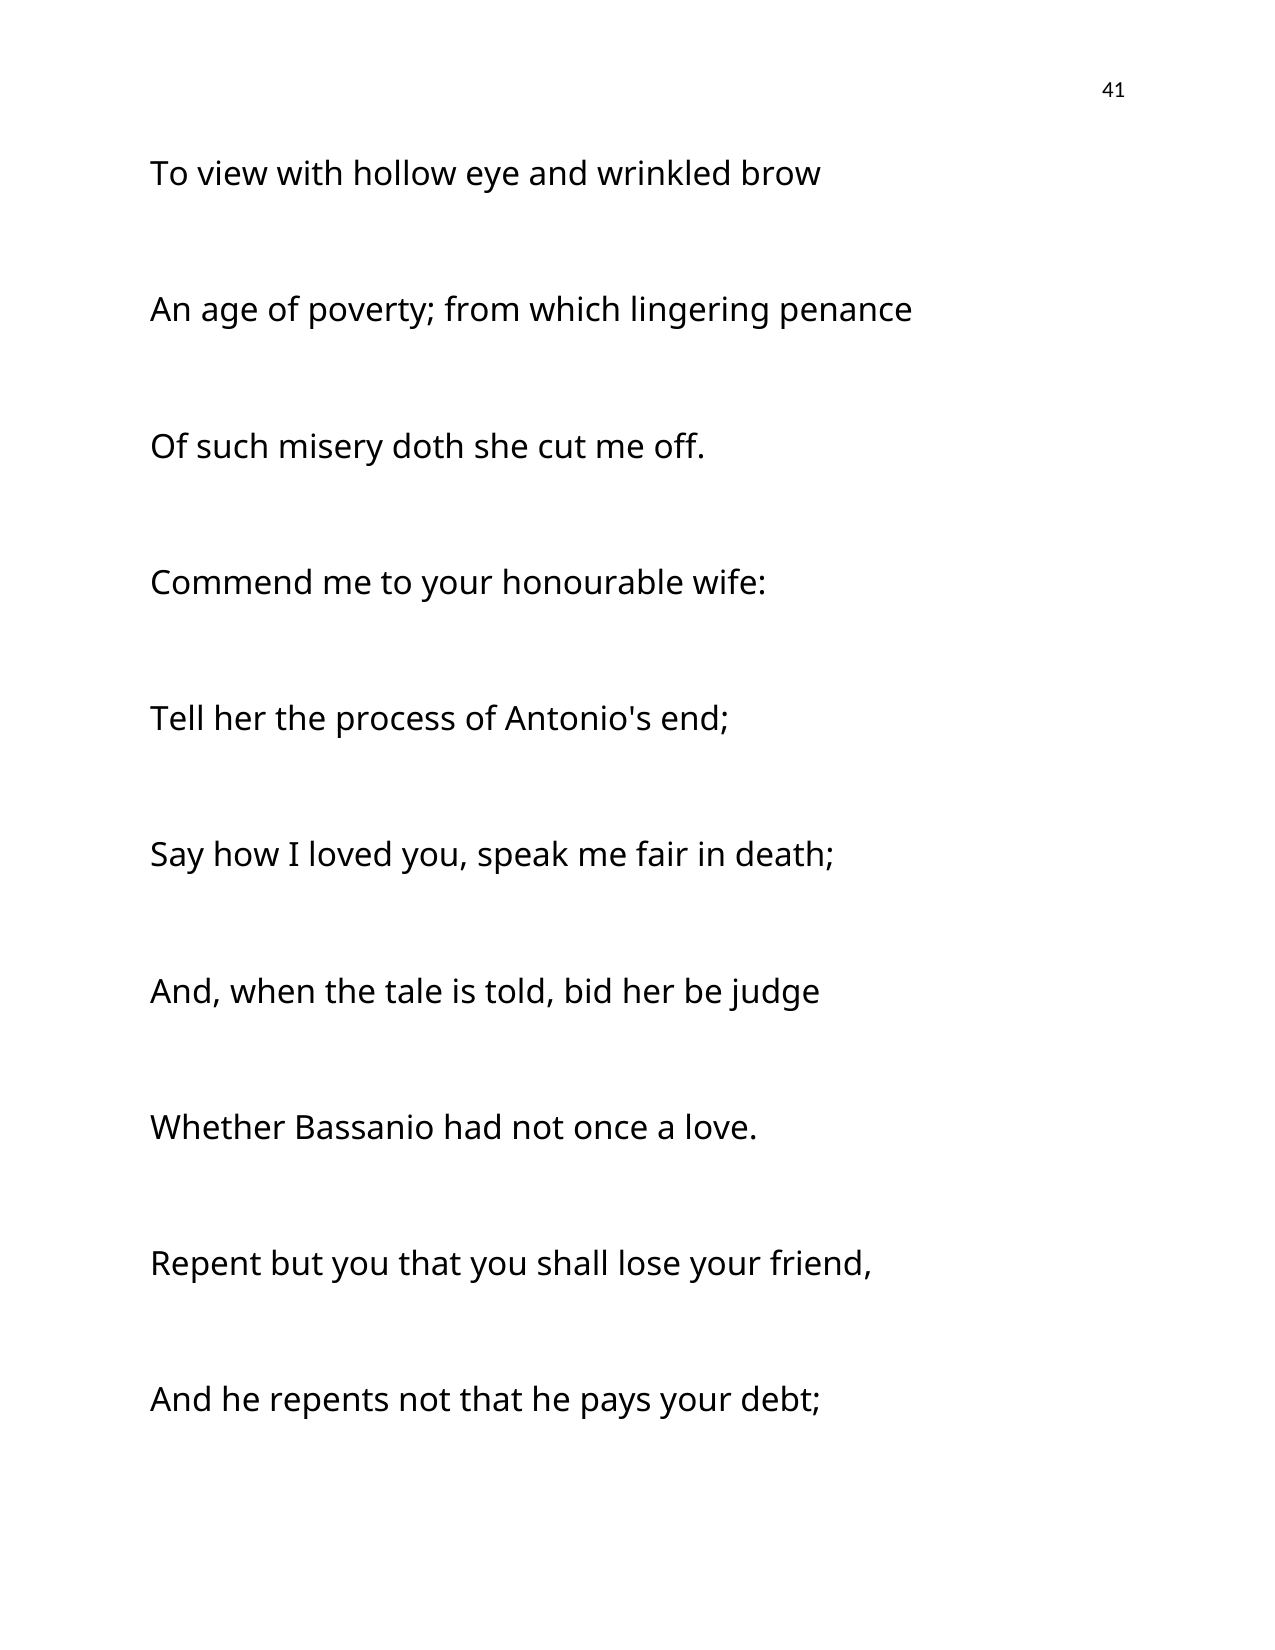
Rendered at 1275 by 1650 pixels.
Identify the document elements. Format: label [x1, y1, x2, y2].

text [150, 150, 1125, 1422]
